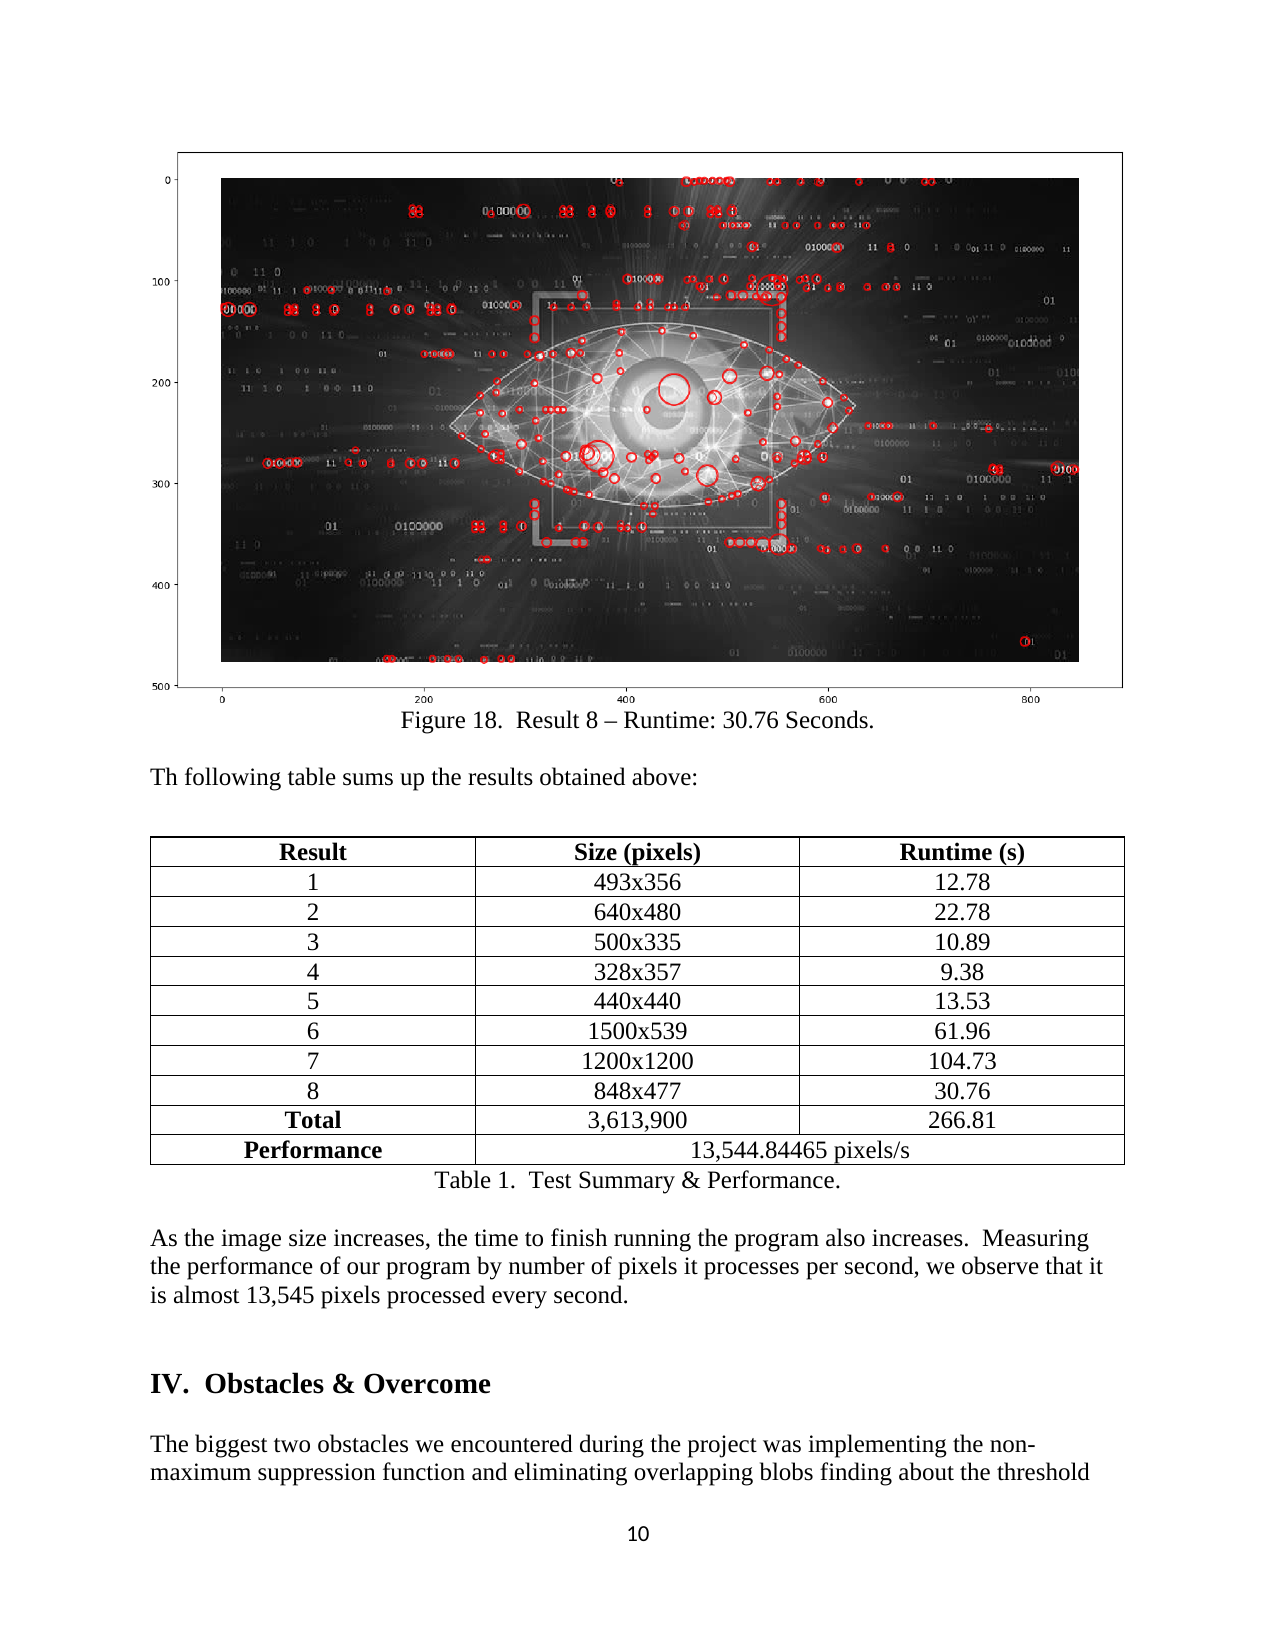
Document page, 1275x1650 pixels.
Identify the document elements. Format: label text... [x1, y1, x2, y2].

table_cell 8 [151, 1076, 475, 1104]
text As the image size increases, the time to finish running the program also increases. Measuring the performance of our program by number of pixels it processes per second, we observe that it is almost 13,545 pixels processed every second. [150, 1223, 1125, 1309]
table_cell 9.38 [800, 957, 1124, 985]
table_cell 30.76 [800, 1076, 1124, 1104]
table_cell 3 [151, 927, 475, 956]
table_cell 13,544.84465 pixels/s [476, 1135, 1124, 1164]
table_cell 7 [151, 1046, 475, 1075]
table_cell 5 [151, 986, 475, 1015]
table_cell 4 [151, 957, 475, 985]
table_cell 328x357 [476, 957, 799, 985]
table_cell 500x335 [476, 927, 799, 956]
table_cell 640x480 [476, 897, 799, 926]
table_header Runtime (s) [800, 838, 1124, 866]
table_cell 493x356 [476, 867, 799, 896]
table_cell 22.78 [800, 897, 1124, 926]
table_cell 104.73 [800, 1046, 1124, 1075]
table_cell 1 [151, 867, 475, 896]
table_cell 10.89 [800, 927, 1124, 956]
picture [150, 150, 1125, 705]
table_header Size (pixels) [476, 838, 799, 866]
table_header Result [151, 838, 475, 866]
table_cell 3,613,900 [476, 1106, 799, 1134]
table_cell 1500x539 [476, 1016, 799, 1045]
text IV. Obstacles & Overcome [150, 1366, 1125, 1400]
text Th following table sums up the results obtained above: [150, 762, 1125, 791]
table_cell 440x440 [476, 986, 799, 1015]
table_cell 61.96 [800, 1016, 1124, 1045]
text Table 1. Test Summary & Performance. [150, 1165, 1125, 1194]
table_cell 1200x1200 [476, 1046, 799, 1075]
table_cell Performance [151, 1135, 475, 1164]
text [150, 1429, 1125, 1486]
table_cell 848x477 [476, 1076, 799, 1104]
table_cell 266.81 [800, 1106, 1124, 1134]
table_cell 12.78 [800, 867, 1124, 896]
table_cell 13.53 [800, 986, 1124, 1015]
text Figure 18. Result 8 – Runtime: 30.76 Seconds. [150, 705, 1125, 733]
table_cell 2 [151, 897, 475, 926]
table_cell Total [151, 1106, 475, 1134]
table_cell 6 [151, 1016, 475, 1045]
